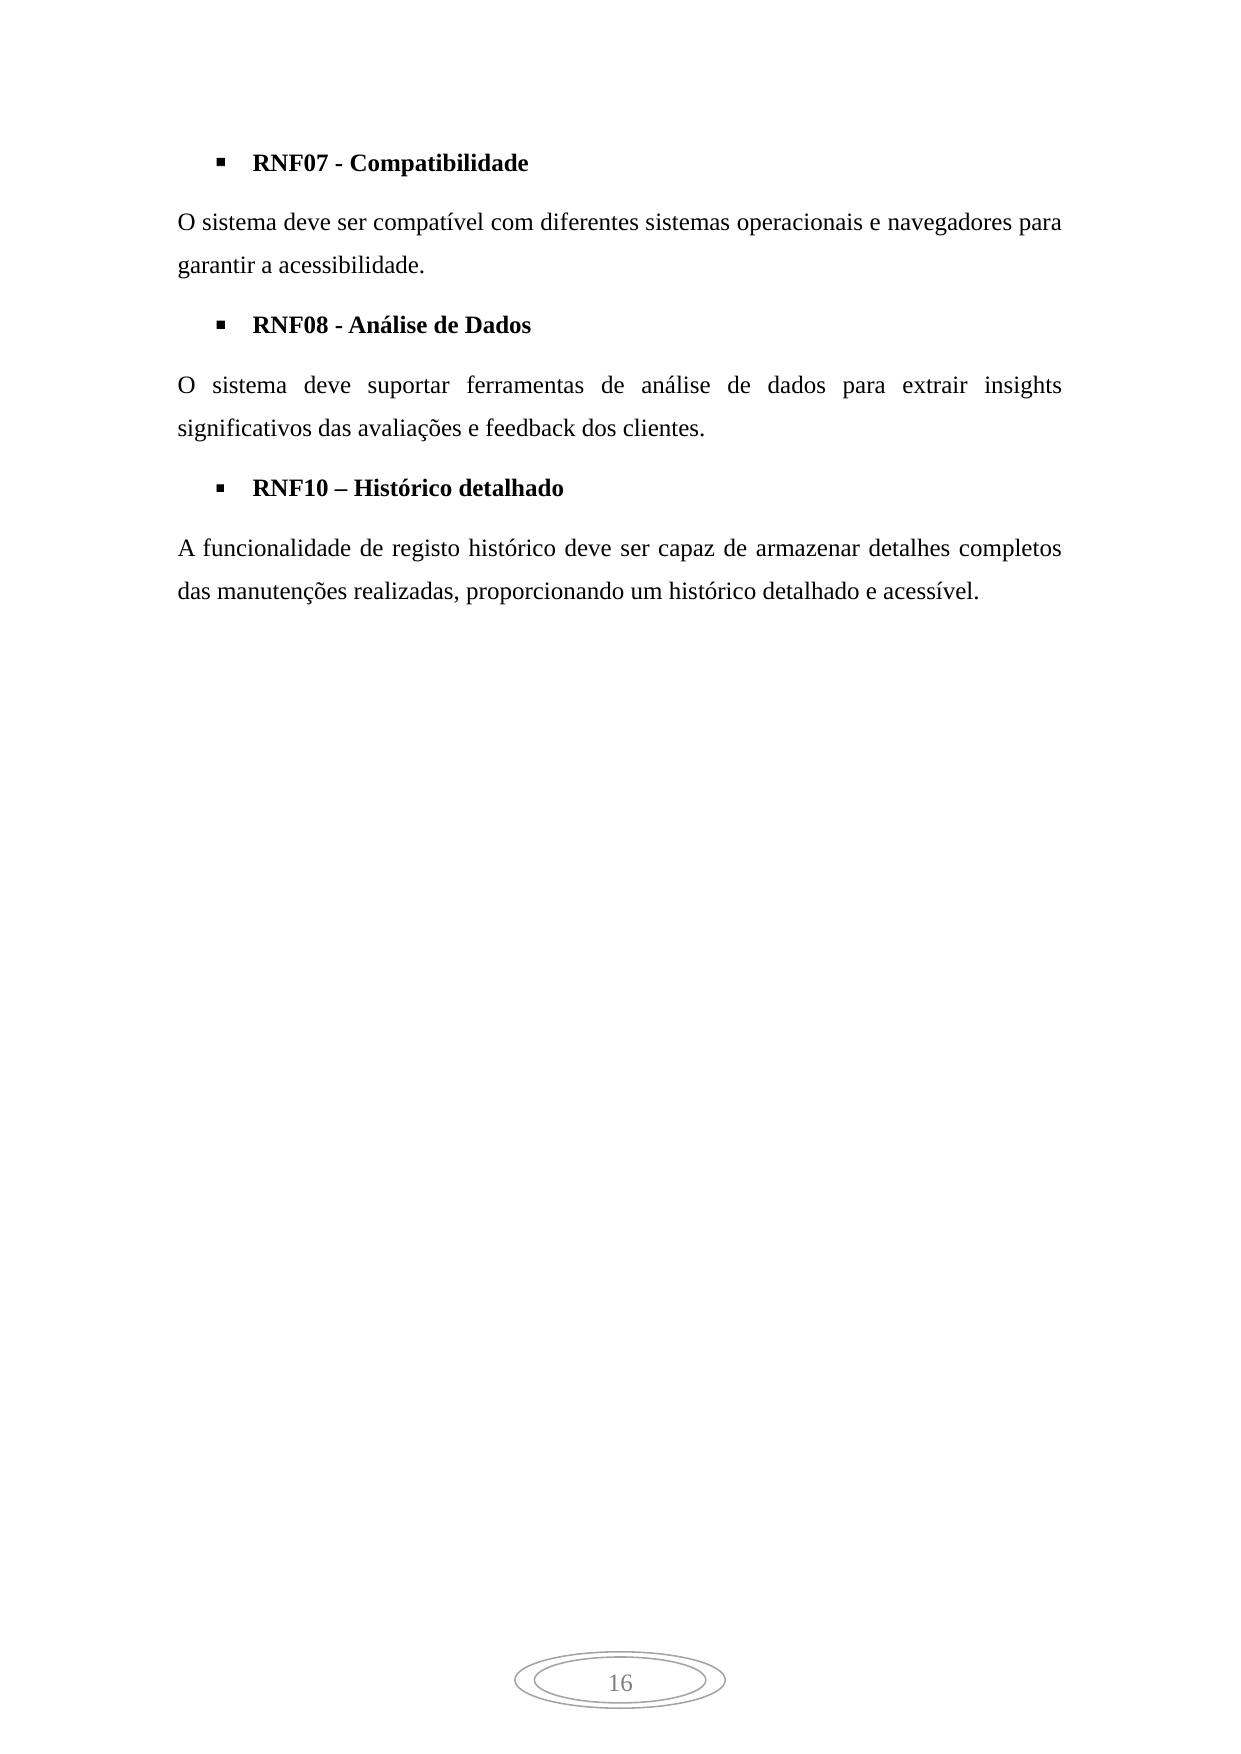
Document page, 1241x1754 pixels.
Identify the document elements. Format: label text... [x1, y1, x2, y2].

list RNF08 - Análise de Dados [215, 310, 1063, 339]
text O sistema deve ser compatível com diferentes sistemas operacionais e navegadores para garantir a acessibilidade. [177, 207, 1063, 279]
list RNF10 – Histórico detalhado [215, 473, 1063, 502]
text O sistema deve suportar ferramentas de análise de dados para extrair insights significativos das avaliações e feedback dos clientes. [177, 370, 1063, 442]
list RNF07 - Compatibilidade [215, 148, 1063, 176]
text A funcionalidade de registo histórico deve ser capaz de armazenar detalhes completos das manutenções realizadas, proporcionando um histórico detalhado e acessível. [177, 533, 1063, 605]
